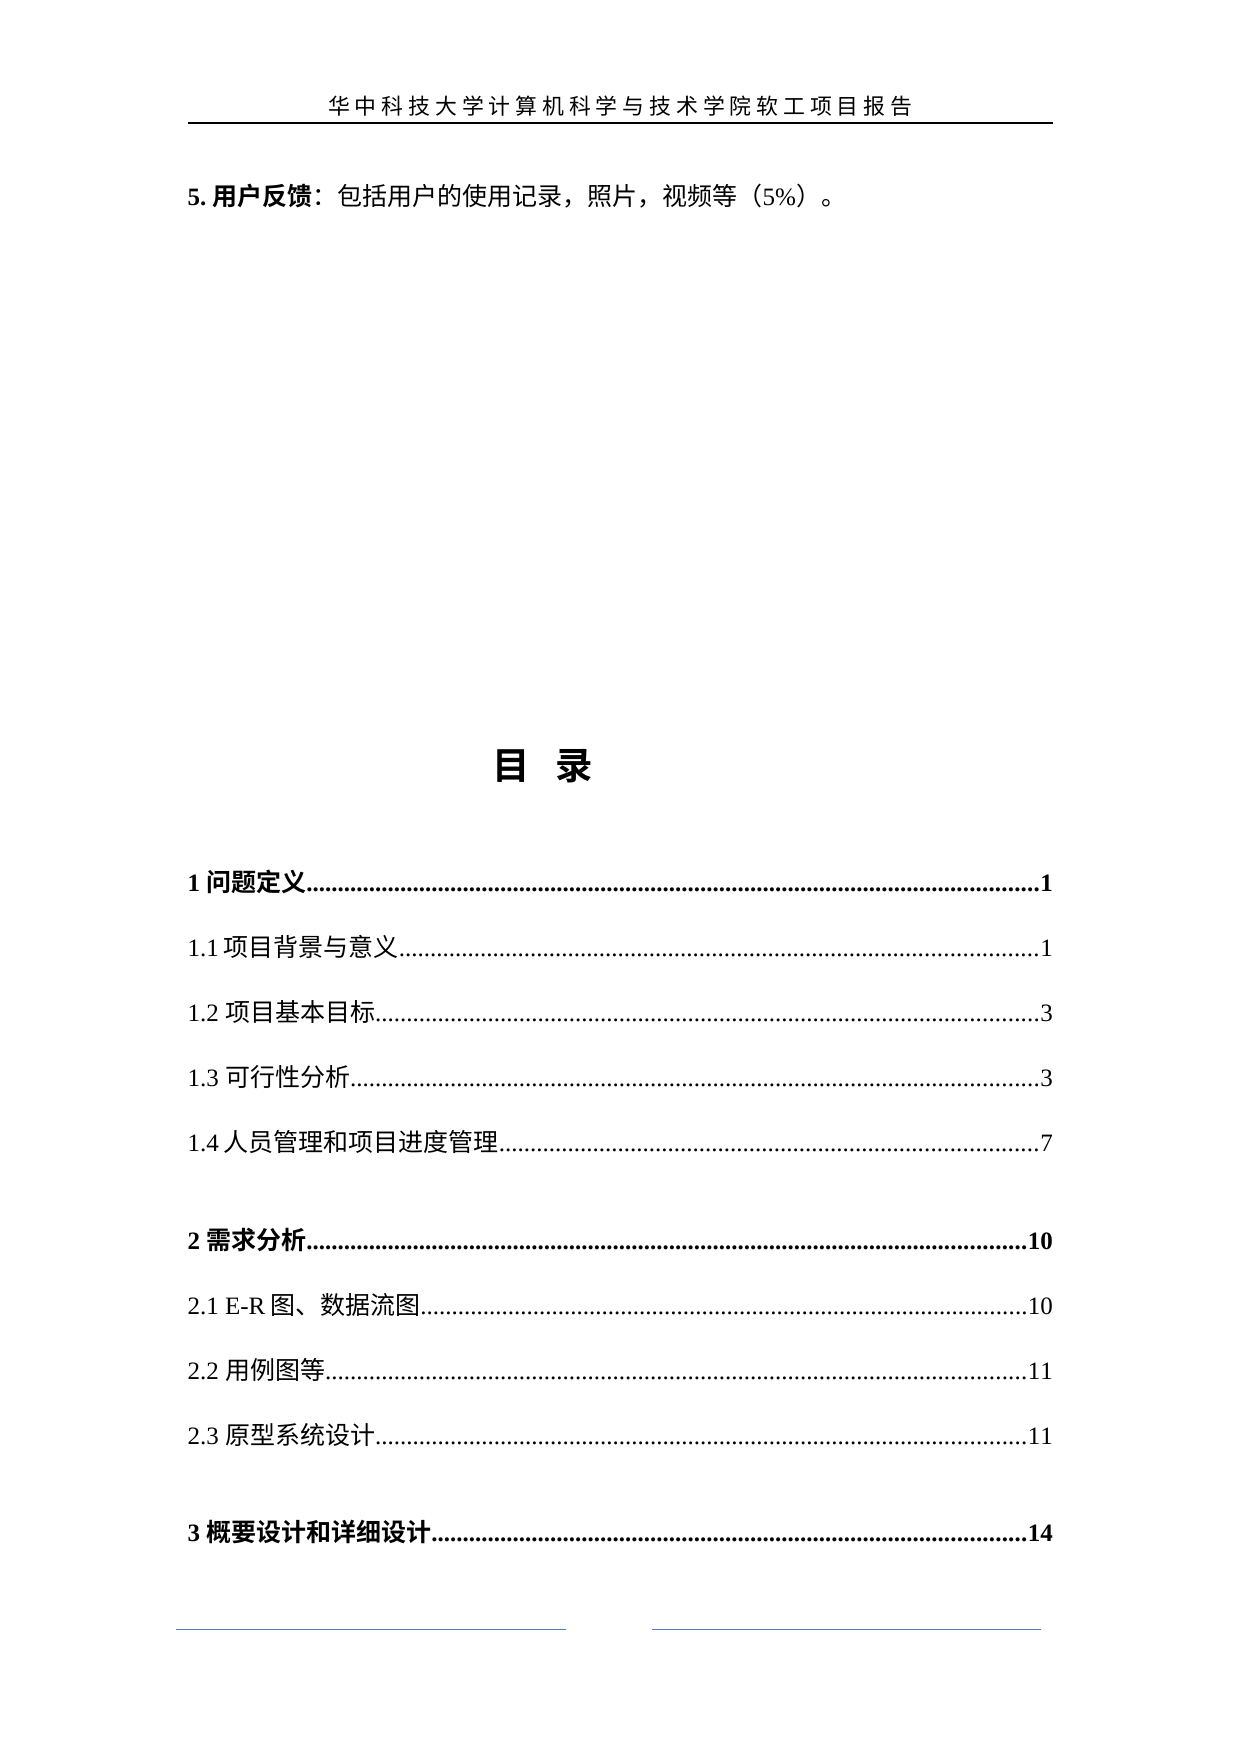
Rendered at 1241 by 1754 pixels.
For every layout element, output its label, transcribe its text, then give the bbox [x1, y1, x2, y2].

text 目 录 [187, 736, 766, 790]
text 5. 用户反馈：包括用户的使用记录，照片，视频等（5%）。 [187, 162, 1053, 227]
